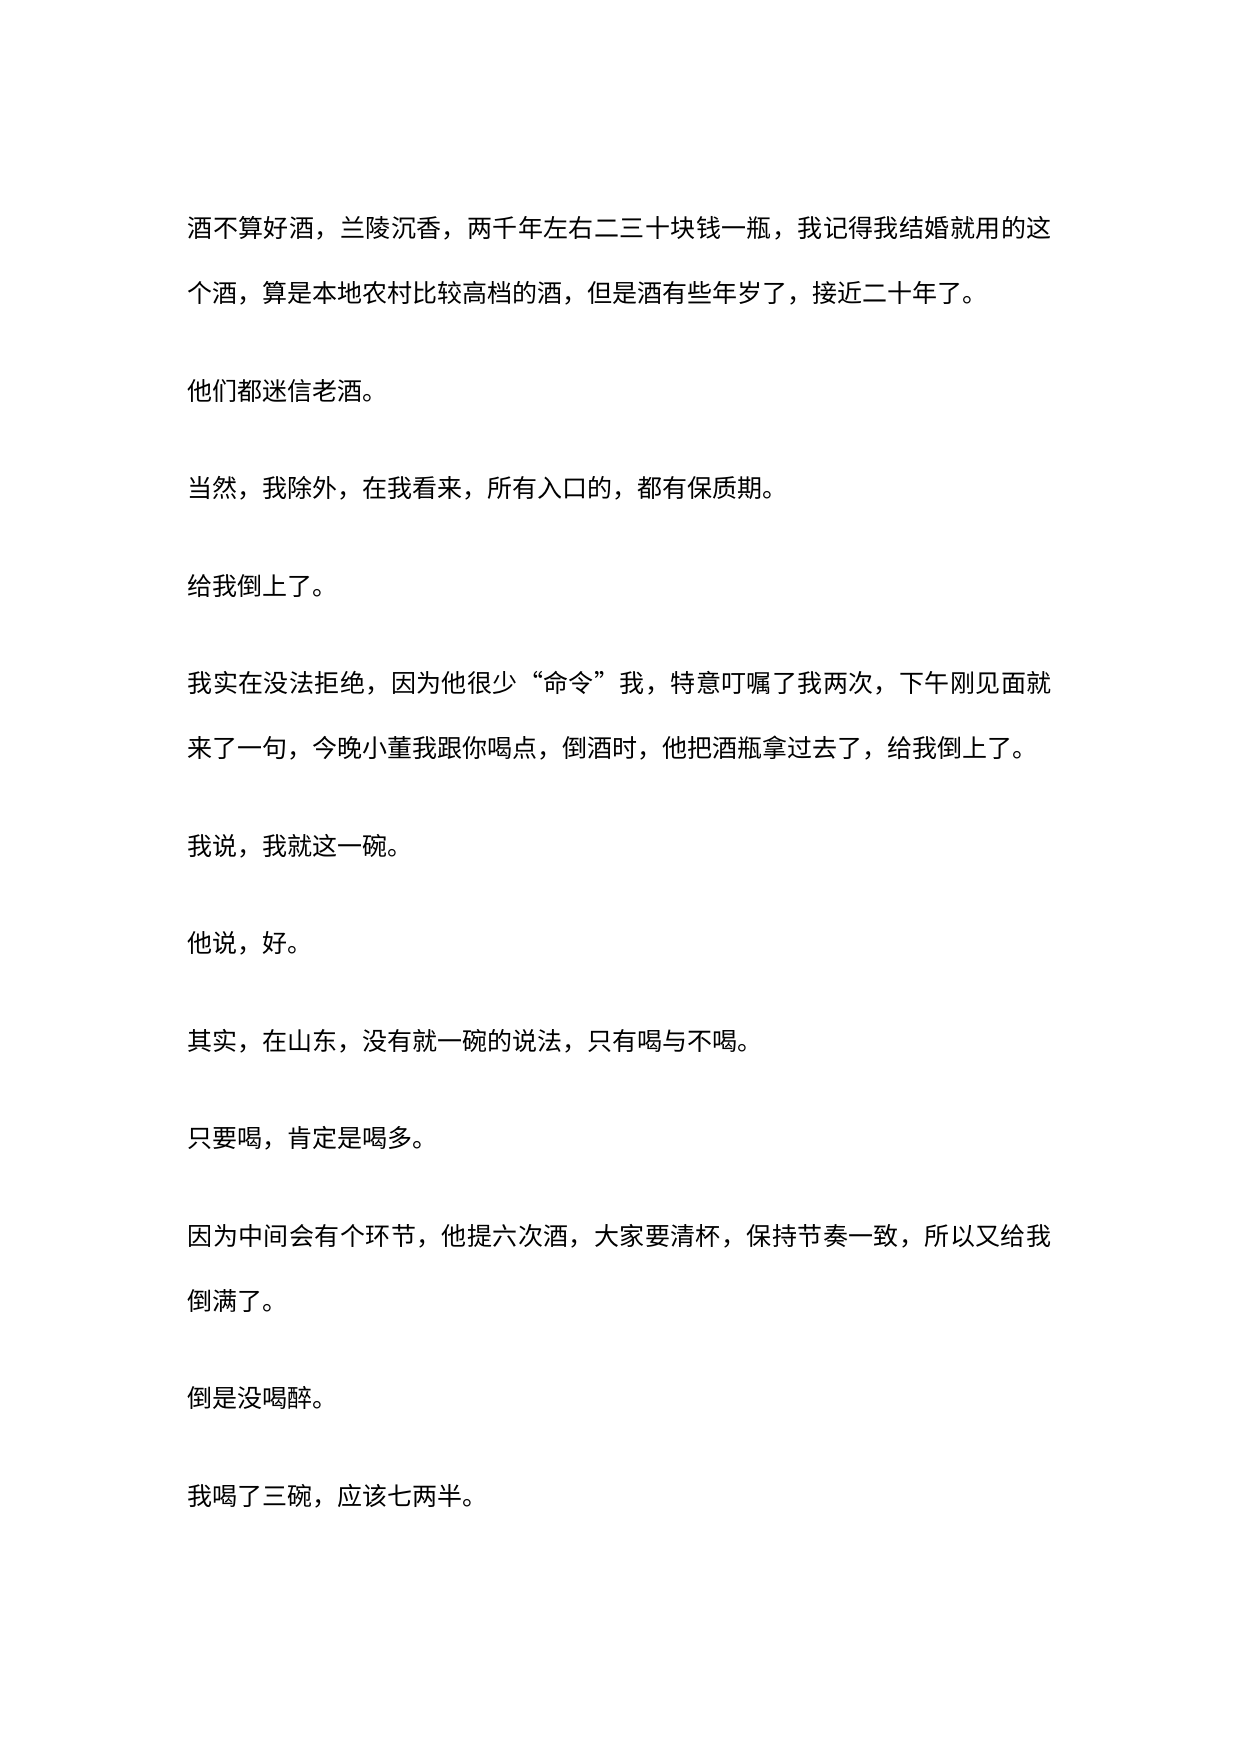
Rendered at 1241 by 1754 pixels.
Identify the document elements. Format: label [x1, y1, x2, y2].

text [187, 162, 1053, 1527]
